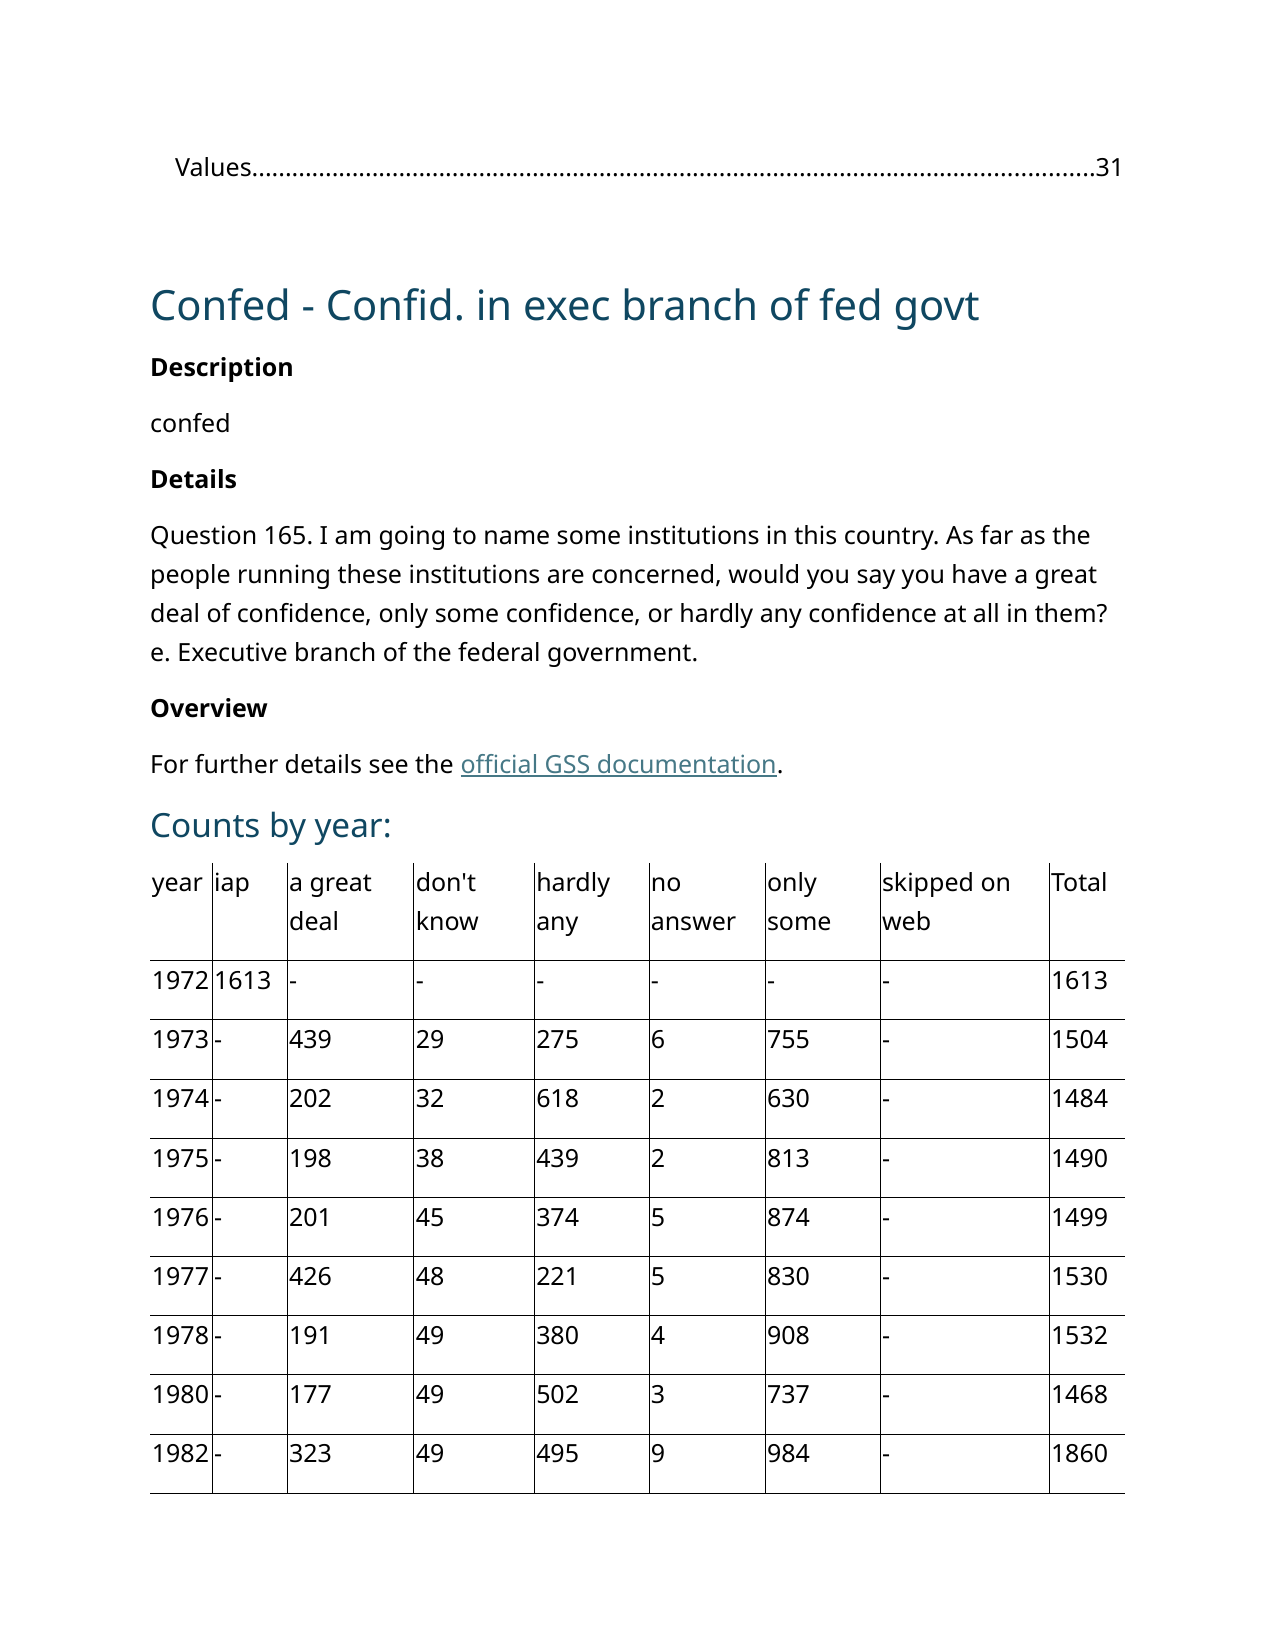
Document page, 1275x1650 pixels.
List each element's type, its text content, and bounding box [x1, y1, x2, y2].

table_cell - [288, 961, 413, 1019]
table_cell - [414, 961, 534, 1019]
table_cell 1972 [150, 961, 212, 1019]
table_header skipped on web [881, 863, 1049, 960]
table_cell 275 [535, 1020, 649, 1078]
table_cell 1978 [150, 1316, 212, 1374]
table_header a great deal [288, 863, 413, 960]
table_cell 323 [288, 1435, 413, 1493]
table_header hardly any [535, 863, 649, 960]
table_cell 6 [650, 1020, 765, 1078]
text For further details see the official GSS documentation. [150, 746, 1125, 781]
table_cell 1504 [1050, 1020, 1125, 1078]
table_cell 1499 [1050, 1198, 1125, 1256]
table_header don't know [414, 863, 534, 960]
table_cell 1975 [150, 1139, 212, 1197]
table_cell 177 [288, 1375, 413, 1433]
table_cell 1980 [150, 1375, 212, 1433]
table_cell 813 [766, 1139, 880, 1197]
text Overview [150, 691, 1125, 725]
table_cell 29 [414, 1020, 534, 1078]
table_cell 2 [650, 1080, 765, 1138]
table_cell 380 [535, 1316, 649, 1374]
table_header Total [1050, 863, 1125, 960]
table_cell 618 [535, 1080, 649, 1138]
table_cell 5 [650, 1257, 765, 1315]
table_cell - [213, 1375, 287, 1433]
table_cell 502 [535, 1375, 649, 1433]
table_cell 426 [288, 1257, 413, 1315]
table_cell 1976 [150, 1198, 212, 1256]
table_cell 4 [650, 1316, 765, 1374]
table_cell 1613 [213, 961, 287, 1019]
table_cell 32 [414, 1080, 534, 1138]
table_cell 2 [650, 1139, 765, 1197]
table_cell 202 [288, 1080, 413, 1138]
table_cell - [881, 1257, 1049, 1315]
table_cell 439 [535, 1139, 649, 1197]
table_cell - [881, 1435, 1049, 1493]
table_cell 5 [650, 1198, 765, 1256]
table_cell 1490 [1050, 1139, 1125, 1197]
text Details [150, 461, 1125, 496]
table_cell 1974 [150, 1080, 212, 1138]
table_cell 221 [535, 1257, 649, 1315]
table_cell - [881, 1080, 1049, 1138]
table_cell 630 [766, 1080, 880, 1138]
table_cell 1530 [1050, 1257, 1125, 1315]
table_cell 1977 [150, 1257, 212, 1315]
table_cell 49 [414, 1375, 534, 1433]
table_cell 1860 [1050, 1435, 1125, 1493]
table_cell - [881, 1198, 1049, 1256]
table_header no answer [650, 863, 765, 960]
table_cell - [213, 1316, 287, 1374]
table_cell - [213, 1257, 287, 1315]
table_cell 45 [414, 1198, 534, 1256]
table_header only some [766, 863, 880, 960]
table_cell - [213, 1020, 287, 1078]
table_cell 1982 [150, 1435, 212, 1493]
text Description [150, 350, 1125, 384]
subtitle Confed - Confid. in exec branch of fed govt [150, 276, 1125, 333]
table_cell 49 [414, 1435, 534, 1493]
table_cell - [881, 1139, 1049, 1197]
table_header year [150, 863, 212, 960]
table_cell - [213, 1435, 287, 1493]
table_cell 374 [535, 1198, 649, 1256]
table_cell 48 [414, 1257, 534, 1315]
table_cell 38 [414, 1139, 534, 1197]
text Question 165. I am going to name some institutions in this country. As far as the people running these institutions are concerned, would you say you have a great deal of confidence, only some confidence, or hardly any confidence at all in them? e. Executive branch of the federal government. [150, 517, 1125, 669]
subtitle Counts by year: [150, 802, 1125, 848]
table_cell - [213, 1198, 287, 1256]
table_cell 1973 [150, 1020, 212, 1078]
table_cell 201 [288, 1198, 413, 1256]
table_cell 874 [766, 1198, 880, 1256]
table_cell - [650, 961, 765, 1019]
table_cell 439 [288, 1020, 413, 1078]
table_cell - [881, 1020, 1049, 1078]
table_cell 1532 [1050, 1316, 1125, 1374]
table_cell 908 [766, 1316, 880, 1374]
table_cell 49 [414, 1316, 534, 1374]
text confed [150, 406, 1125, 440]
table_header iap [213, 863, 287, 960]
table_cell 198 [288, 1139, 413, 1197]
table_cell - [766, 961, 880, 1019]
table_cell 984 [766, 1435, 880, 1493]
table_cell - [213, 1139, 287, 1197]
table_cell 755 [766, 1020, 880, 1078]
table_cell - [213, 1080, 287, 1138]
table_cell - [535, 961, 649, 1019]
table_cell - [881, 1375, 1049, 1433]
table_cell - [881, 1316, 1049, 1374]
table_cell 1484 [1050, 1080, 1125, 1138]
table_cell 830 [766, 1257, 880, 1315]
table_cell - [881, 961, 1049, 1019]
table_cell 1613 [1050, 961, 1125, 1019]
table_cell 9 [650, 1435, 765, 1493]
table_cell 495 [535, 1435, 649, 1493]
table_cell 737 [766, 1375, 880, 1433]
table_cell 1468 [1050, 1375, 1125, 1433]
table_cell 3 [650, 1375, 765, 1433]
table_cell 191 [288, 1316, 413, 1374]
